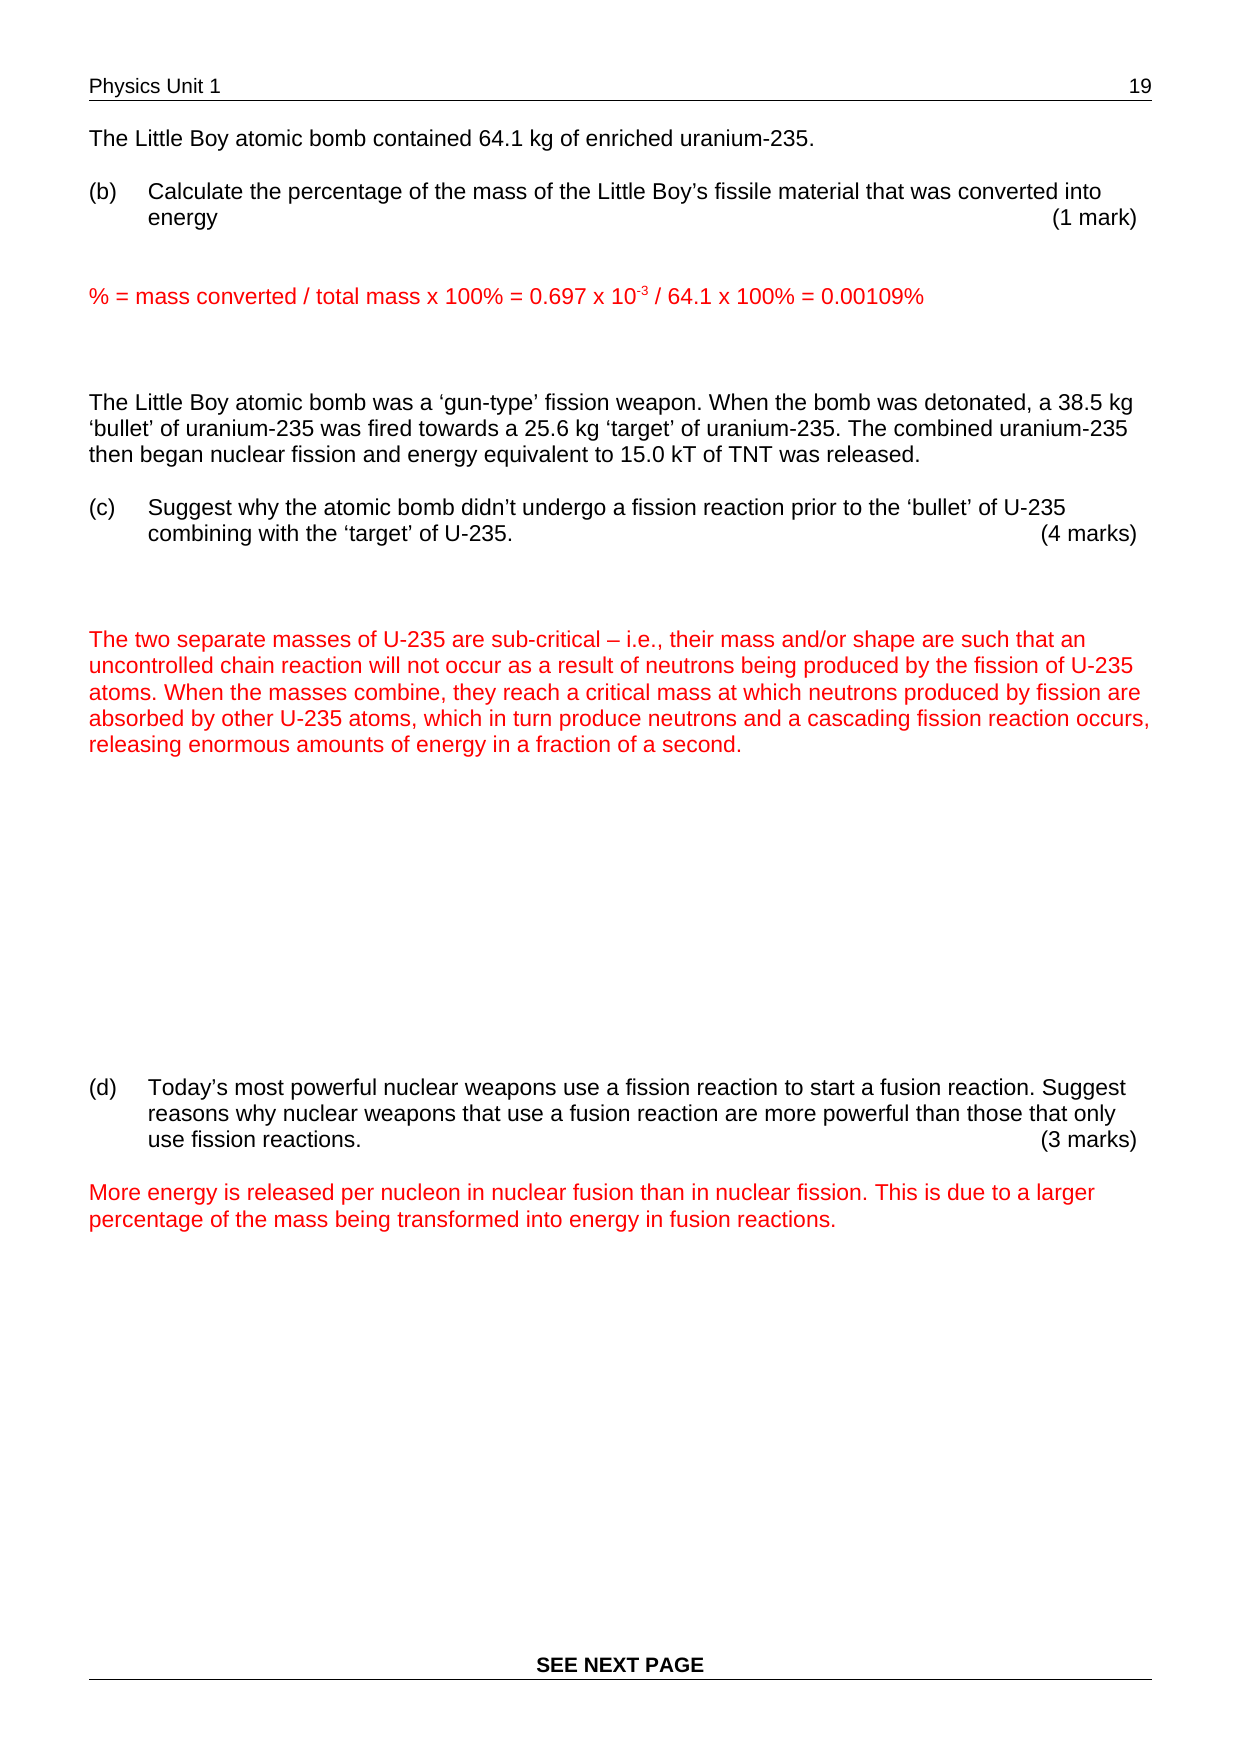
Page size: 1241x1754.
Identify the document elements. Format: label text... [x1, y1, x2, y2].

text More energy is released per nucleon in nuclear fusion than in nuclear fission. This is due to a larger percentage of the mass being transformed into energy in fusion reactions. [89, 1179, 1152, 1232]
text (c) Suggest why the atomic bomb didn’t undergo a fission reaction prior to the ‘bullet’ of U-235 combining with the ‘target’ of U-235. (4 marks) [89, 494, 1152, 547]
text The Little Boy atomic bomb contained 64.1 kg of enriched uranium-235. [89, 125, 1152, 151]
text (b) Calculate the percentage of the mass of the Little Boy’s fissile material that was converted into energy (1 mark) [89, 178, 1152, 230]
text The Little Boy atomic bomb was a ‘gun-type’ fission weapon. When the bomb was detonated, a 38.5 kg ‘bullet’ of uranium-235 was fired towards a 25.6 kg ‘target’ of uranium-235. The combined uranium-235 then began nuclear fission and energy equivalent to 15.0 kT of TNT was released. [89, 388, 1152, 468]
text % = mass converted / total mass x 100% = 0.697 x 10-3 / 64.1 x 100% = 0.00109% [89, 283, 1152, 309]
text The two separate masses of U-235 are sub-critical – i.e., their mass and/or shape are such that an uncontrolled chain reaction will not occur as a result of neutrons being produced by the fission of U-235 atoms. When the masses combine, they reach a critical mass at which neutrons produced by fission are absorbed by other U-235 atoms, which in turn produce neutrons and a cascading fission reaction occurs, releasing enormous amounts of energy in a fraction of a second. [89, 626, 1152, 757]
text (d) Today’s most powerful nuclear weapons use a fission reaction to start a fusion reaction. Suggest reasons why nuclear weapons that use a fusion reaction are more powerful than those that only use fission reactions. (3 marks) [89, 1074, 1152, 1153]
